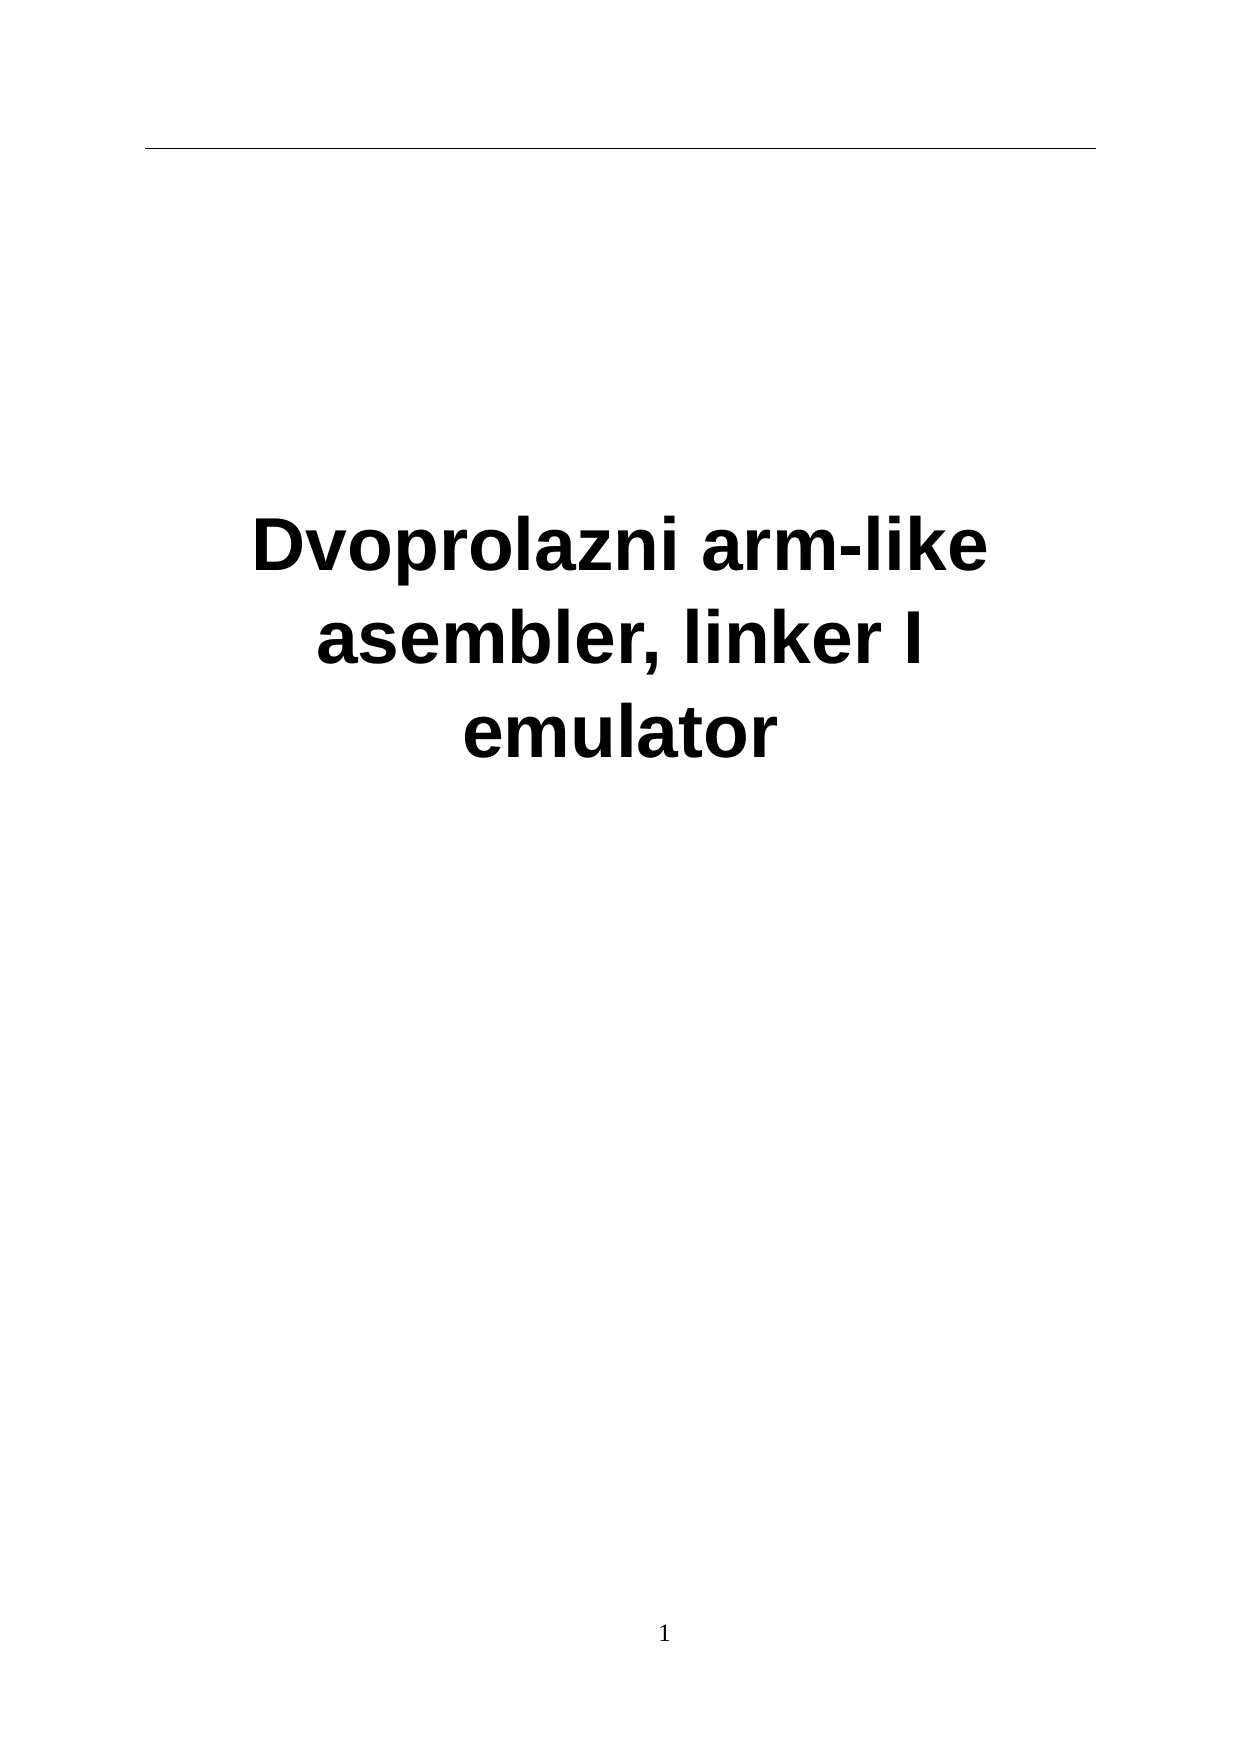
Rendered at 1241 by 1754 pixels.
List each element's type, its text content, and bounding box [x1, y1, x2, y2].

text Dvoprolazni arm-like asembler, linker I emulator [148, 500, 1092, 773]
